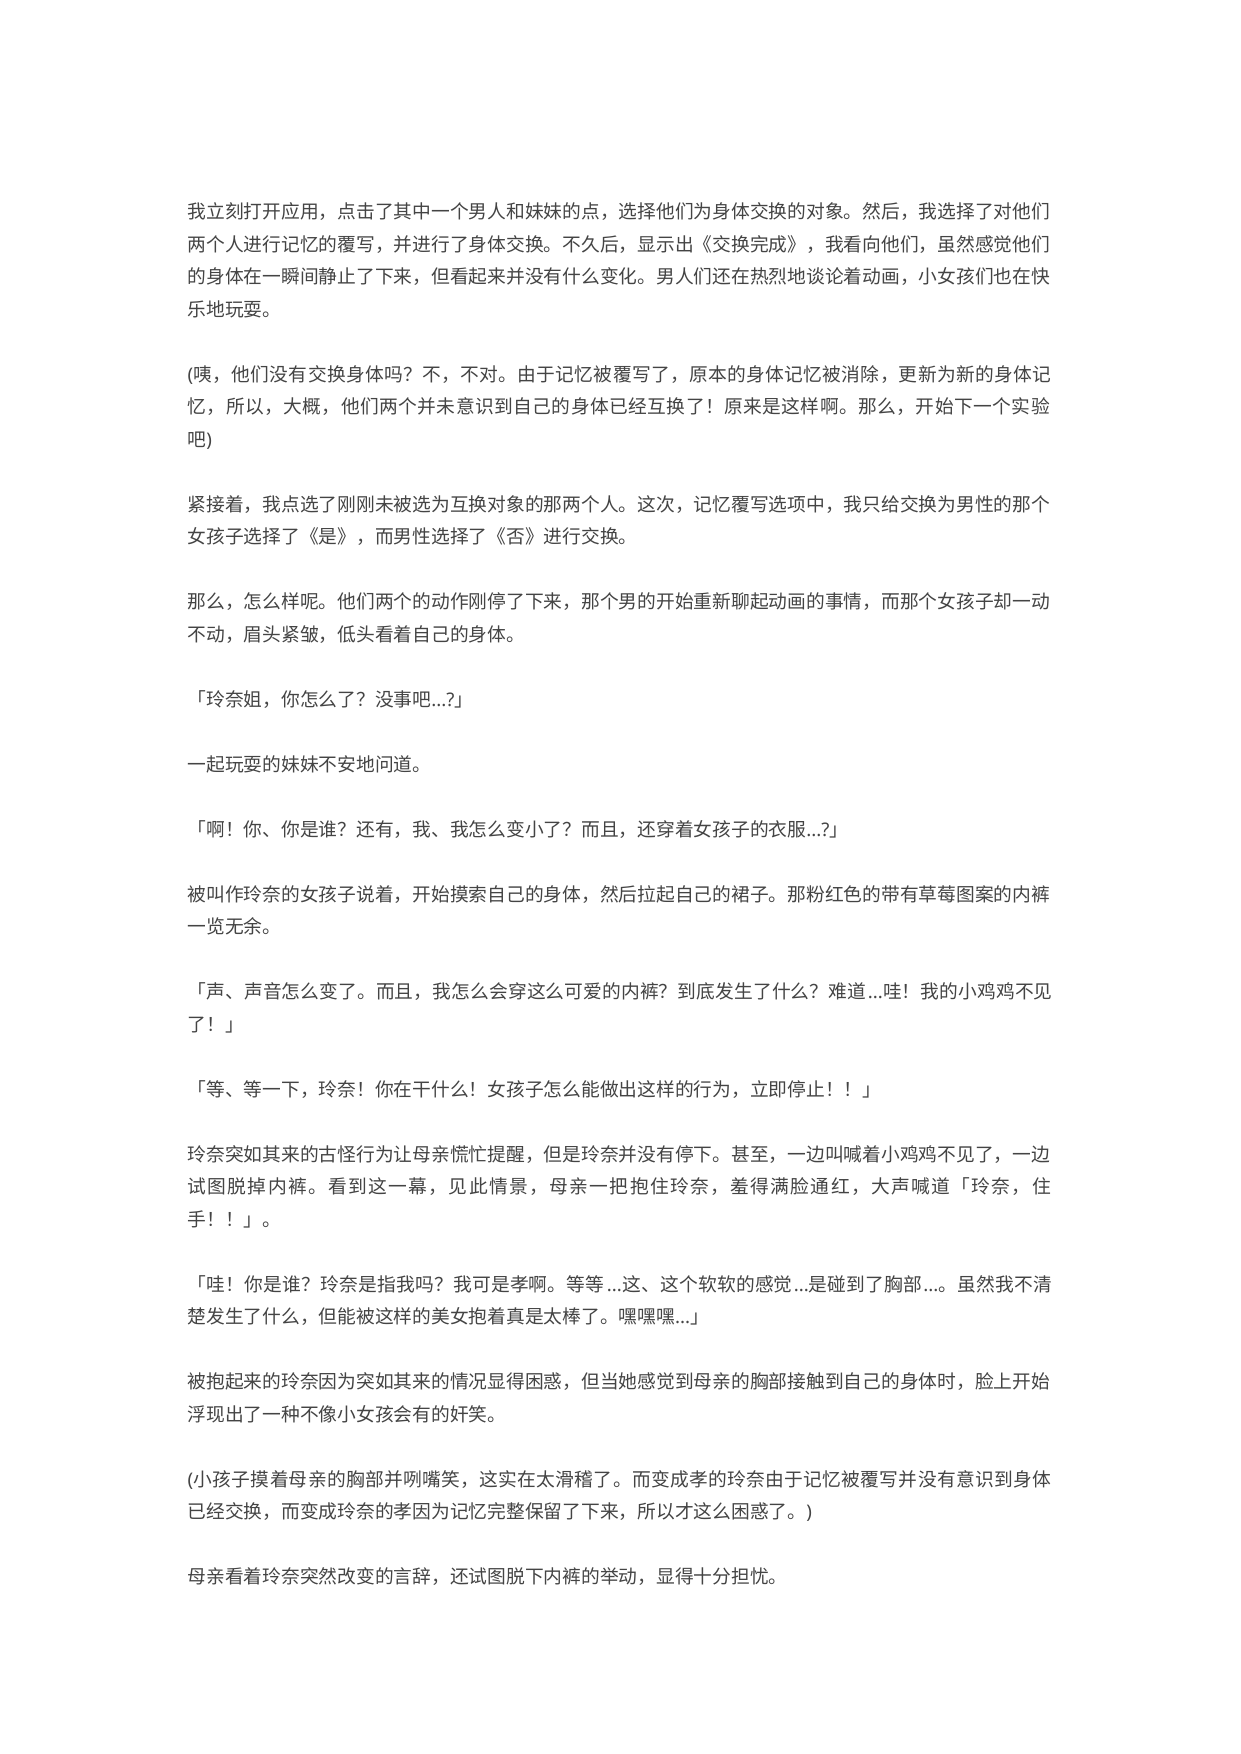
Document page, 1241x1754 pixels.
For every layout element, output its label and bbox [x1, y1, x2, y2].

text [187, 162, 1053, 1592]
